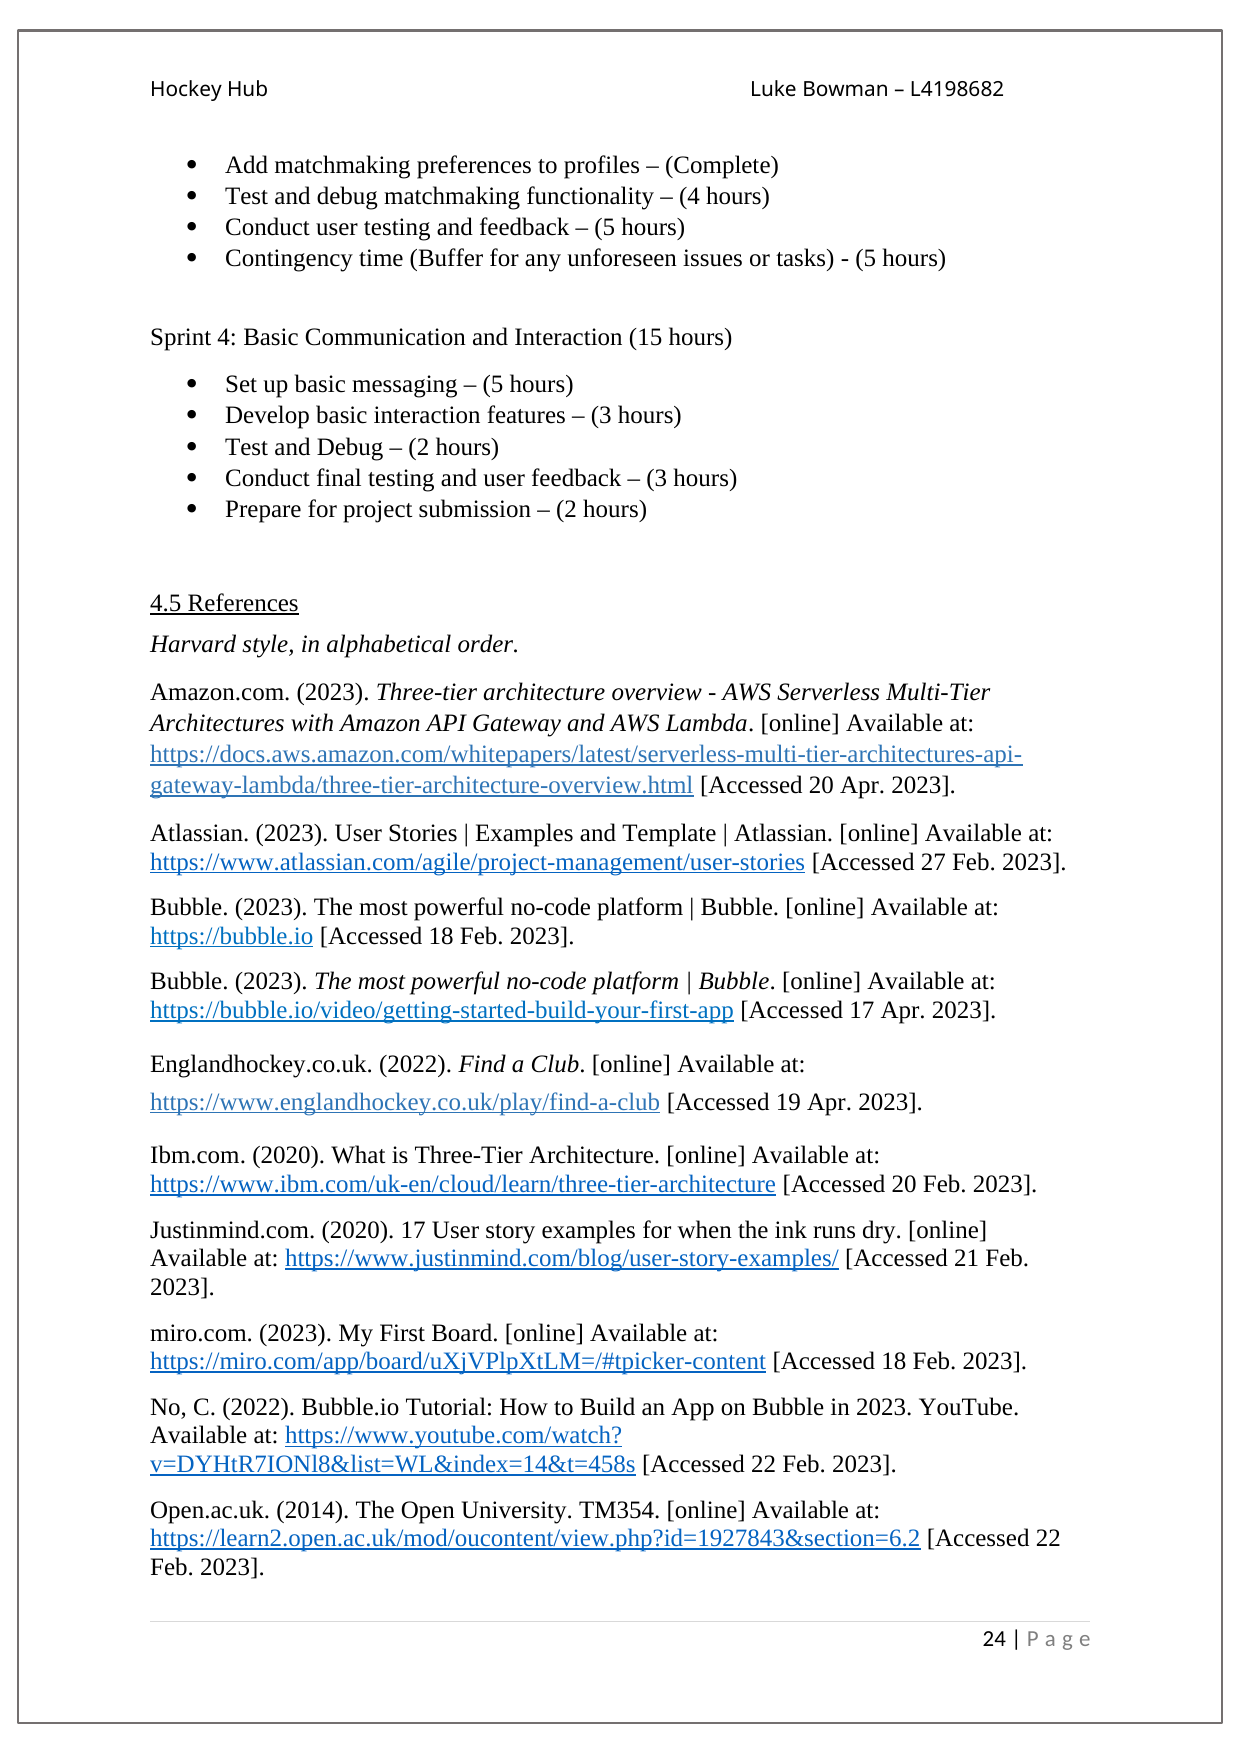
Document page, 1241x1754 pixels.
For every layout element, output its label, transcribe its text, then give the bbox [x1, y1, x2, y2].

subtitle 4.5 References [150, 588, 1090, 617]
list Conduct user testing and feedback – (5 hours) [187, 212, 1090, 241]
text Open.ac.uk. (2014). The Open University. TM354. [online] Available at: https://learn2.open.ac.uk/mod/oucontent/view.php?id=1927843&section=6.2 [Accessed 22 Feb. 2023]. [150, 1495, 1090, 1581]
list Add matchmaking preferences to profiles – (Complete) [187, 150, 1090, 179]
list Test and debug matchmaking functionality – (4 hours) [187, 181, 1090, 210]
text Bubble. (2023). The most powerful no-code platform | Bubble. [online] Available at: https://bubble.io [Accessed 18 Feb. 2023]. [150, 892, 1090, 950]
text Harvard style, in alphabetical order. [150, 629, 1090, 658]
text Englandhockey.co.uk. (2022). Find a Club. [online] Available at: https://www.englandhockey.co.uk/play/find-a-club [Accessed 19 Apr. 2023]. [150, 1041, 1090, 1116]
text Justinmind.com. (2020). 17 User story examples for when the ink runs dry. [online] Available at: https://www.justinmind.com/blog/user-story-examples/ [Accessed 21 Feb. 2023]. [150, 1215, 1090, 1301]
list Develop basic interaction features – (3 hours) [187, 401, 1090, 429]
text miro.com. (2023). My First Board. [online] Available at: https://miro.com/app/board/uXjVPlpXtLM=/#tpicker-content [Accessed 18 Feb. 2023]. [150, 1318, 1090, 1375]
text Ibm.com. (2020). What is Three-Tier Architecture. [online] Available at: https://www.ibm.com/uk-en/cloud/learn/three-tier-architecture [Accessed 20 Feb. 2023]. [150, 1141, 1090, 1198]
text Bubble. (2023). The most powerful no-code platform | Bubble. [online] Available at: https://bubble.io/video/getting-started-build-your-first-app [Accessed 17 Apr. 2023]. [150, 966, 1090, 1024]
list Prepare for project submission – (2 hours) [187, 494, 1090, 522]
list Test and Debug – (2 hours) [187, 432, 1090, 460]
list Set up basic messaging – (5 hours) [187, 369, 1090, 398]
text Sprint 4: Basic Communication and Interaction (15 hours) [150, 322, 1090, 351]
text No, C. (2022). Bubble.io Tutorial: How to Build an App on Bubble in 2023. YouTube. Available at: https://www.youtube.com/watch?v=DYHtR7IONl8&list=WL&index=14&t=458s [Accessed 22 Feb. 2023]. [150, 1392, 1090, 1478]
text Atlassian. (2023). User Stories | Examples and Template | Atlassian. [online] Available at: https://www.atlassian.com/agile/project-management/user-stories [Accessed 27 Feb. 2023]. [150, 818, 1090, 876]
text Amazon.com. (2023). Three-tier architecture overview - AWS Serverless Multi-Tier Architectures with Amazon API Gateway and AWS Lambda. [online] Available at: https://docs.aws.amazon.com/whitepapers/latest/serverless-multi-tier-architectures-api-gateway-lambda/three-tier-architecture-overview.html [Accessed 20 Apr. 2023]. [150, 677, 1090, 799]
list Contingency time (Buffer for any unforeseen issues or tasks) - (5 hours) [187, 243, 1090, 272]
list Conduct final testing and user feedback – (3 hours) [187, 463, 1090, 491]
